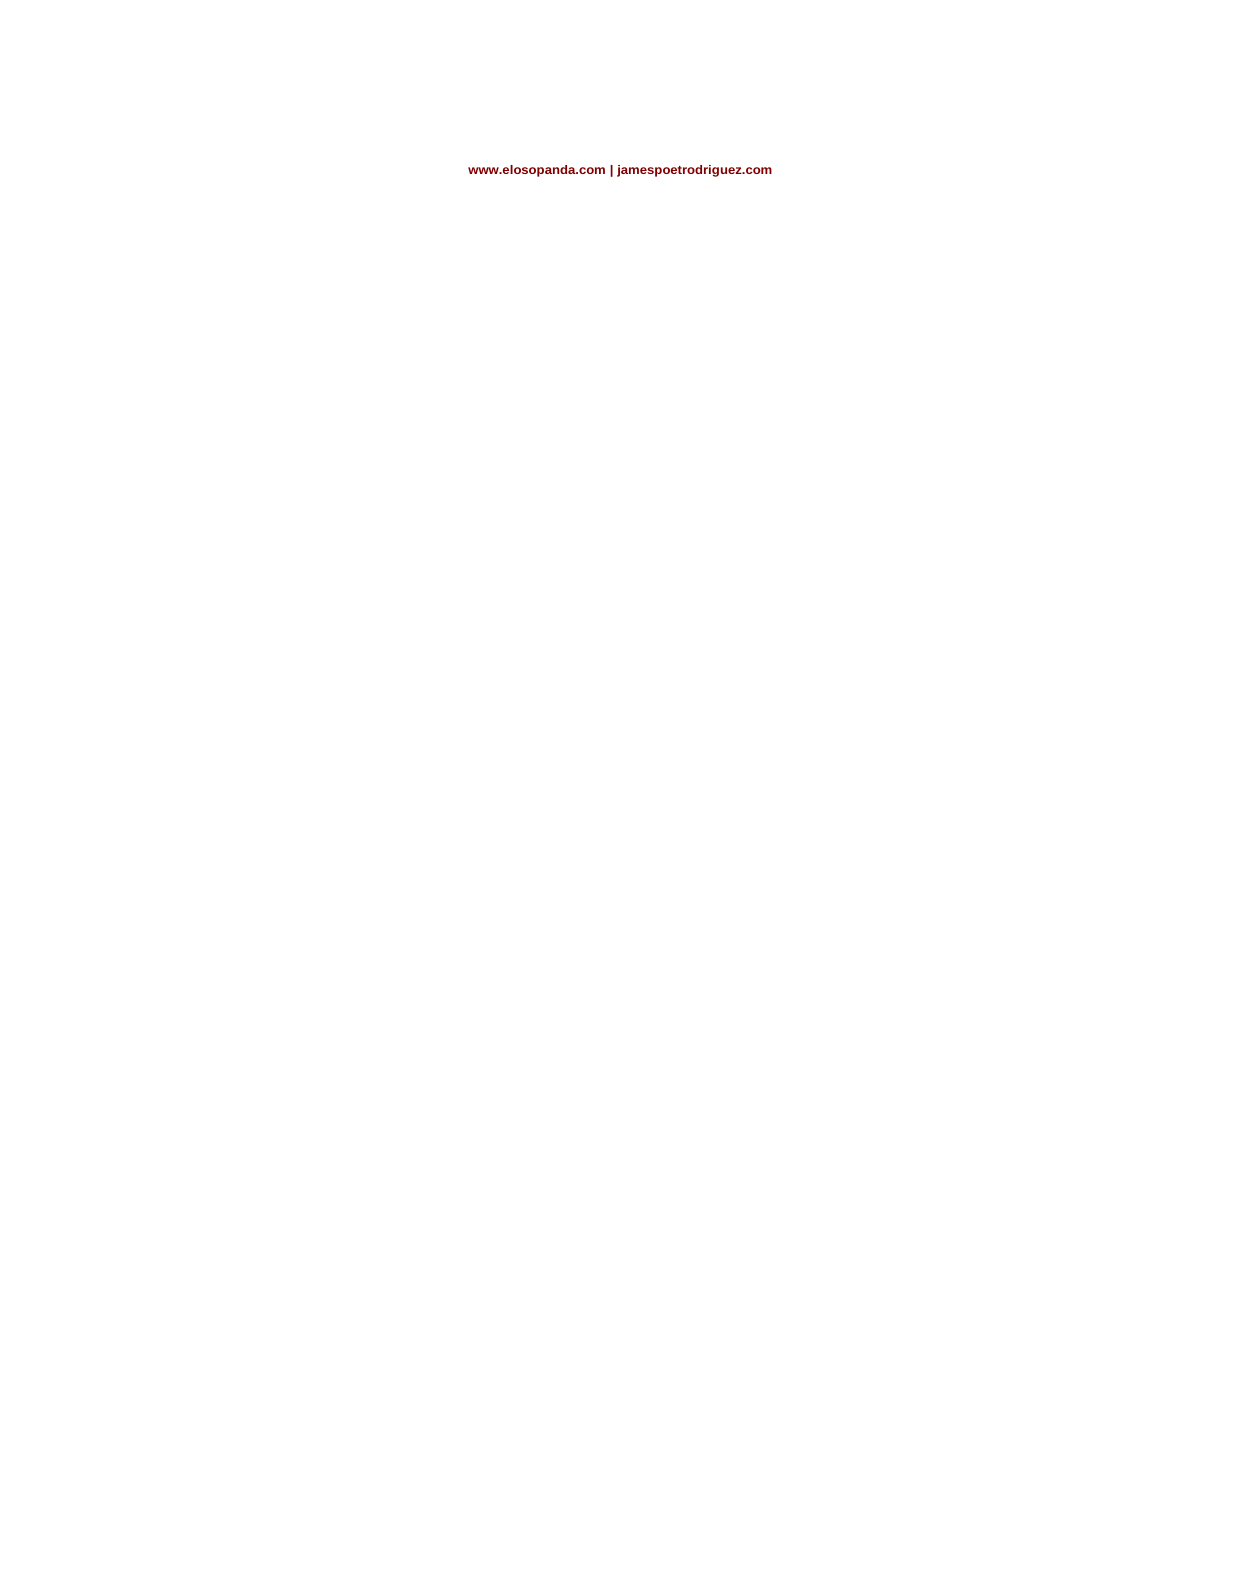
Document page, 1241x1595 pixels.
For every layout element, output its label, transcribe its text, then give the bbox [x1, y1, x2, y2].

text www.elosopanda.com | jamespoetrodriguez.com [300, 162, 940, 177]
